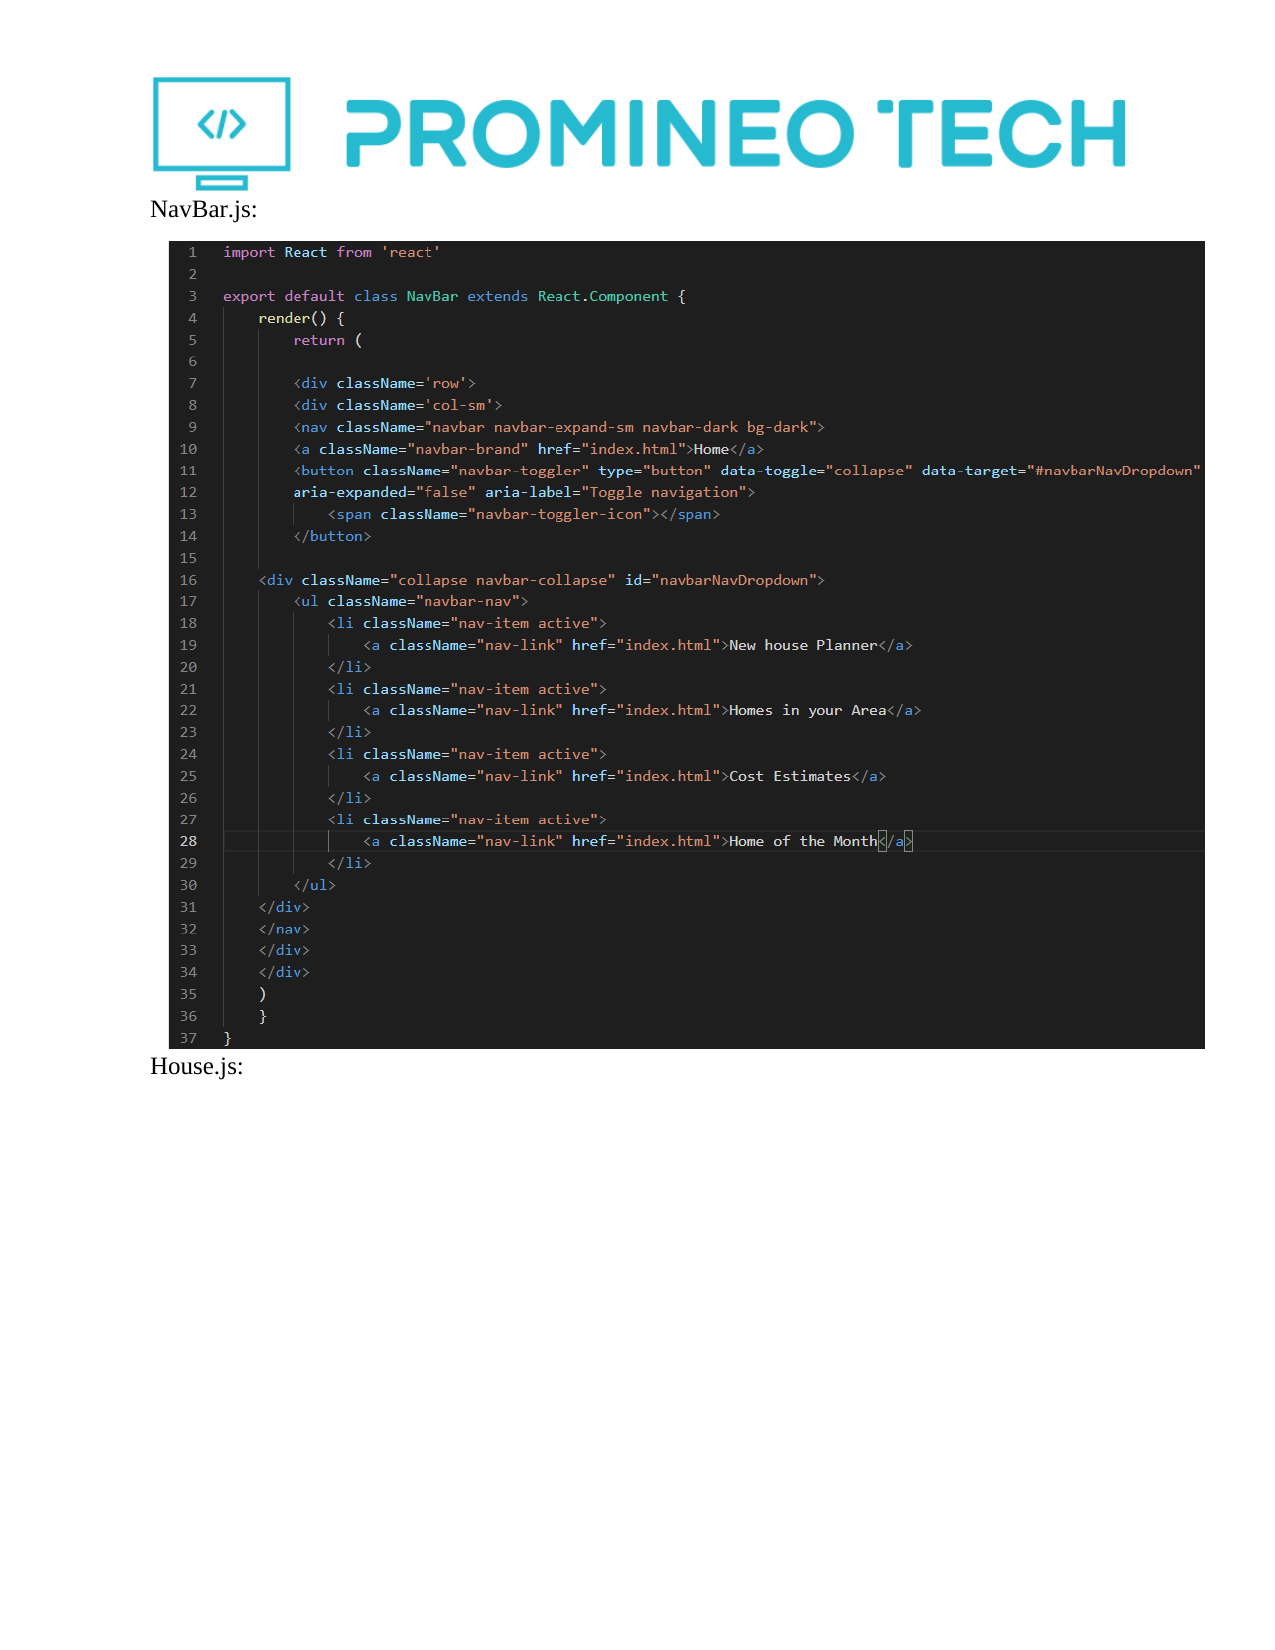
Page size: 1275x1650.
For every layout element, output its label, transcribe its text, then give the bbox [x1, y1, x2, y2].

text NavBar.js: [150, 194, 1125, 222]
picture [150, 75, 1125, 194]
text House.js: [150, 241, 1125, 1080]
